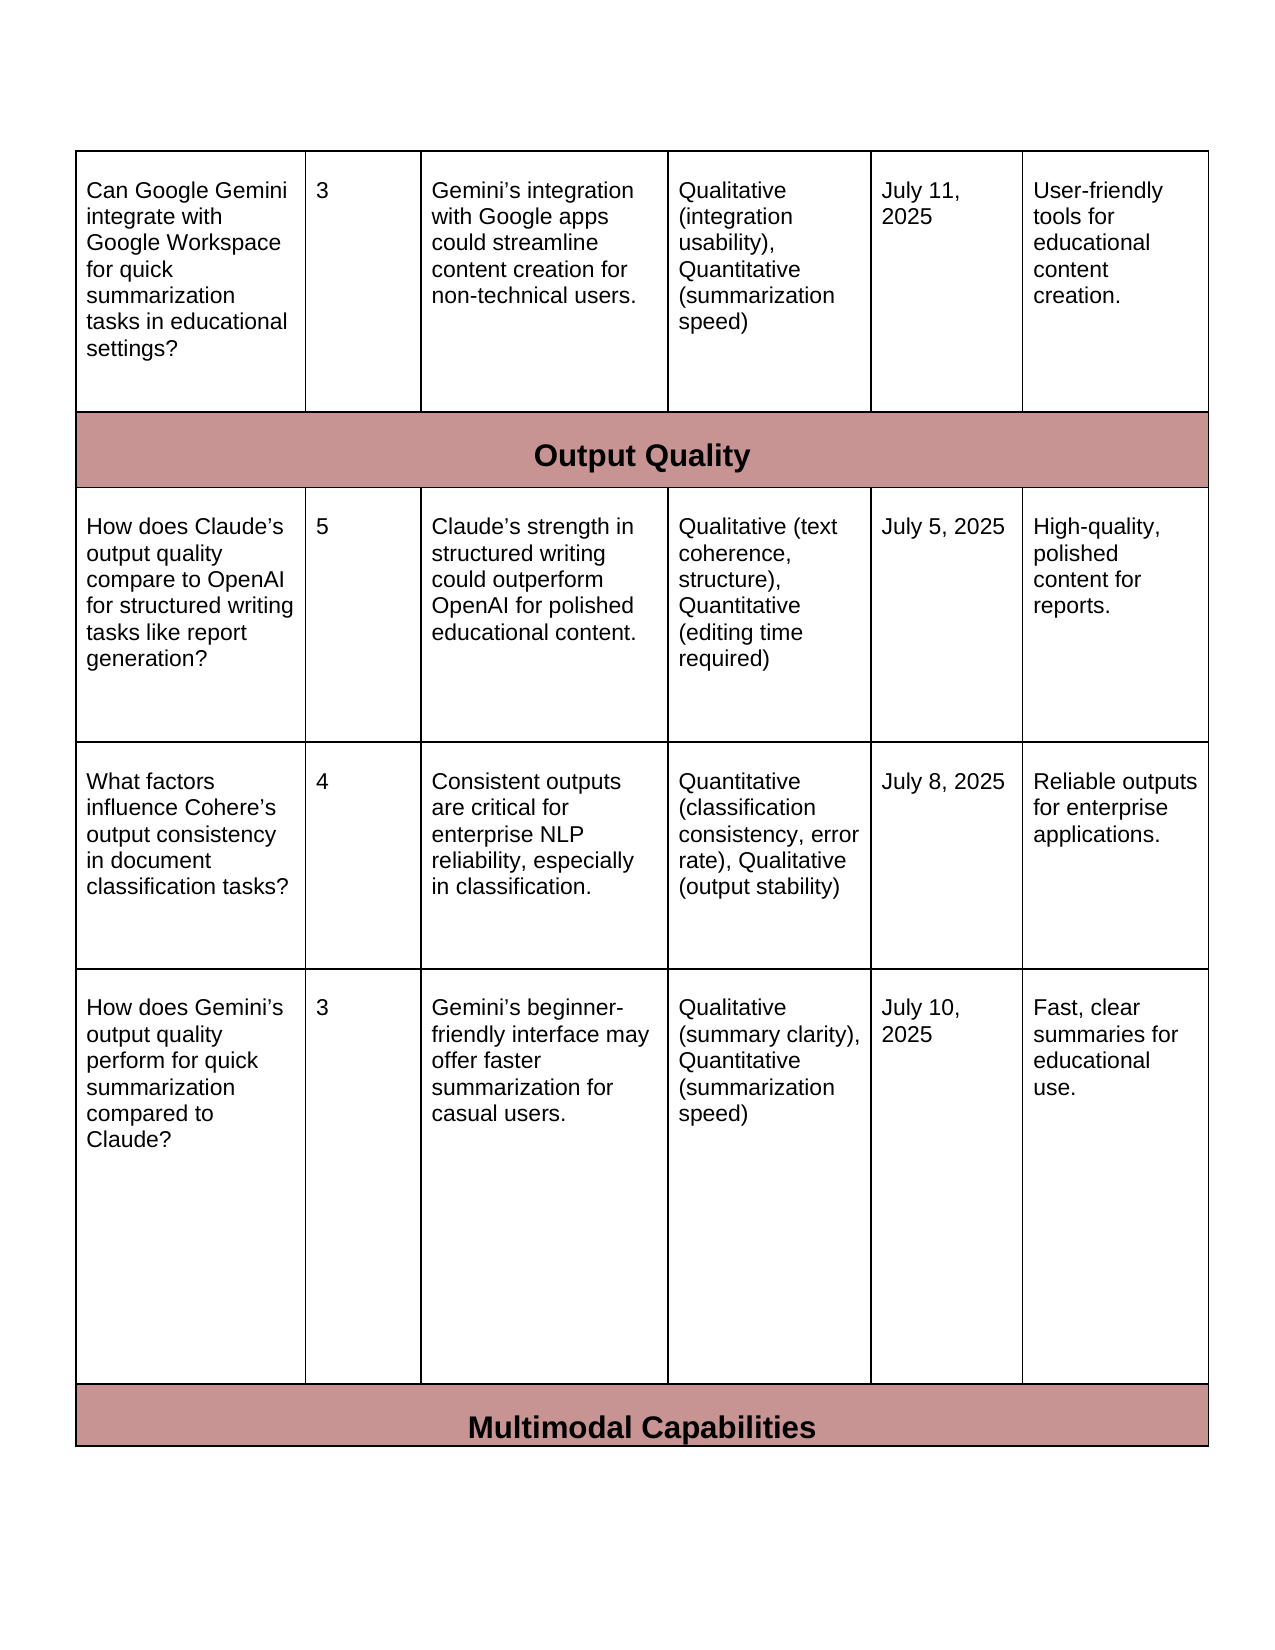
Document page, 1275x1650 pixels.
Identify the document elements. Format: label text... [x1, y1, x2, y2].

table_cell Can Google Gemini integrate with Google Workspace for quick summarization tasks in educational settings? [77, 152, 305, 411]
table_cell 5 [306, 488, 420, 741]
table_cell Output Quality [77, 413, 1208, 487]
table_cell Gemini’s integration with Google apps could streamline content creation for non-technical users. [422, 152, 667, 411]
table_cell 4 [306, 743, 420, 968]
table_cell Gemini’s beginner-friendly interface may offer faster summarization for casual users. [422, 970, 667, 1383]
table_cell User-friendly tools for educational content creation. [1023, 152, 1208, 411]
table_cell How does Claude’s output quality compare to OpenAI for structured writing tasks like report generation? [77, 488, 305, 741]
table_cell Qualitative (summary clarity), Quantitative (summarization speed) [669, 970, 870, 1383]
table_cell Qualitative (text coherence, structure), Quantitative (editing time required) [669, 488, 870, 741]
table_cell 3 [306, 152, 420, 411]
table_cell Consistent outputs are critical for enterprise NLP reliability, especially in classification. [422, 743, 667, 968]
table_cell Multimodal Capabilities [77, 1385, 1208, 1445]
table_cell Qualitative (integration usability), Quantitative (summarization speed) [669, 152, 870, 411]
table_cell July 10, 2025 [872, 970, 1022, 1383]
table_cell Fast, clear summaries for educational use. [1023, 970, 1208, 1383]
table_cell How does Gemini’s output quality perform for quick summarization compared to Claude? [77, 970, 305, 1383]
table_cell High-quality, polished content for reports. [1023, 488, 1208, 741]
table_cell July 8, 2025 [872, 743, 1022, 968]
table_cell July 11, 2025 [872, 152, 1022, 411]
table_cell What factors influence Cohere’s output consistency in document classification tasks? [77, 743, 305, 968]
table_cell 3 [306, 970, 420, 1383]
table_cell Quantitative (classification consistency, error rate), Qualitative (output stability) [669, 743, 870, 968]
table_cell Claude’s strength in structured writing could outperform OpenAI for polished educational content. [422, 488, 667, 741]
table_cell Reliable outputs for enterprise applications. [1023, 743, 1208, 968]
table_cell July 5, 2025 [872, 488, 1022, 741]
